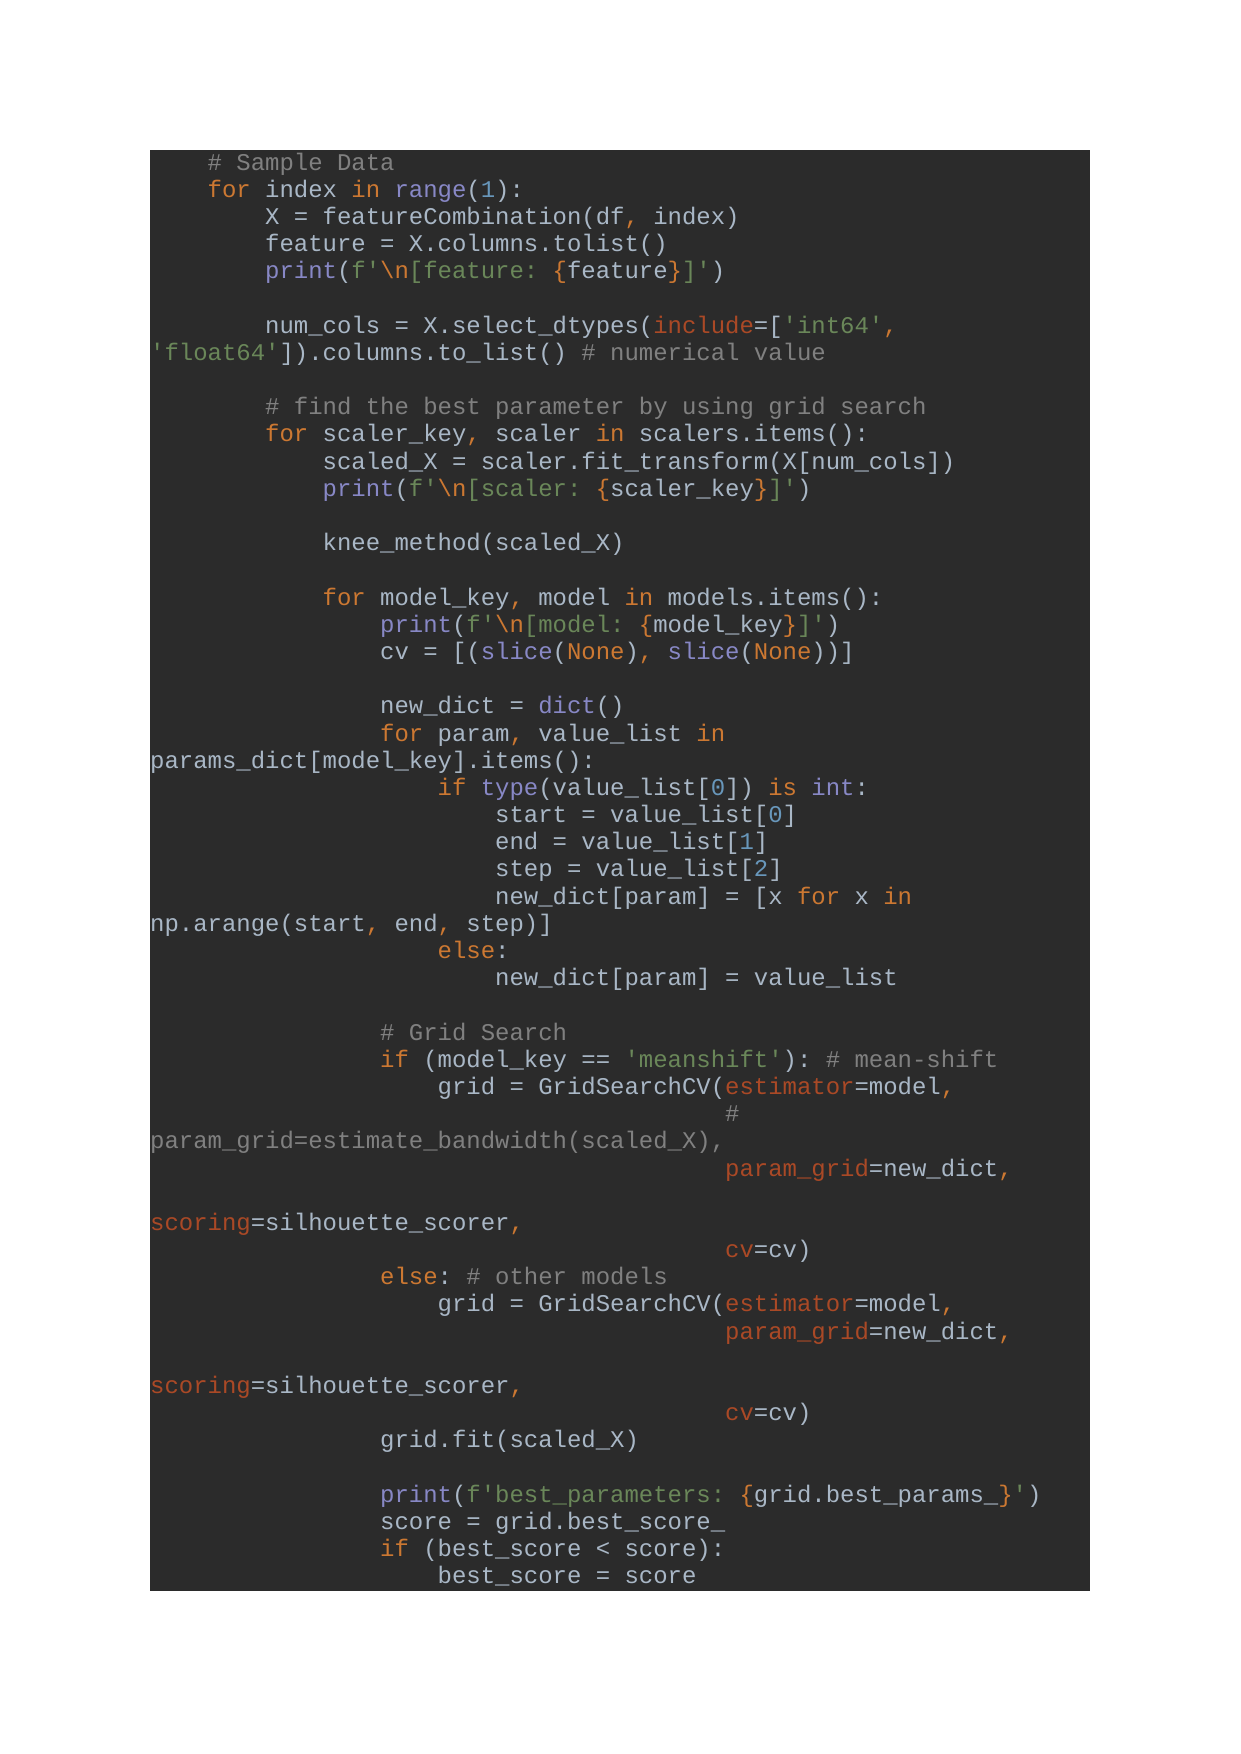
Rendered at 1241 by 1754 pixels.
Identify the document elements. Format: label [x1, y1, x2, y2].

text [150, 150, 1090, 1591]
